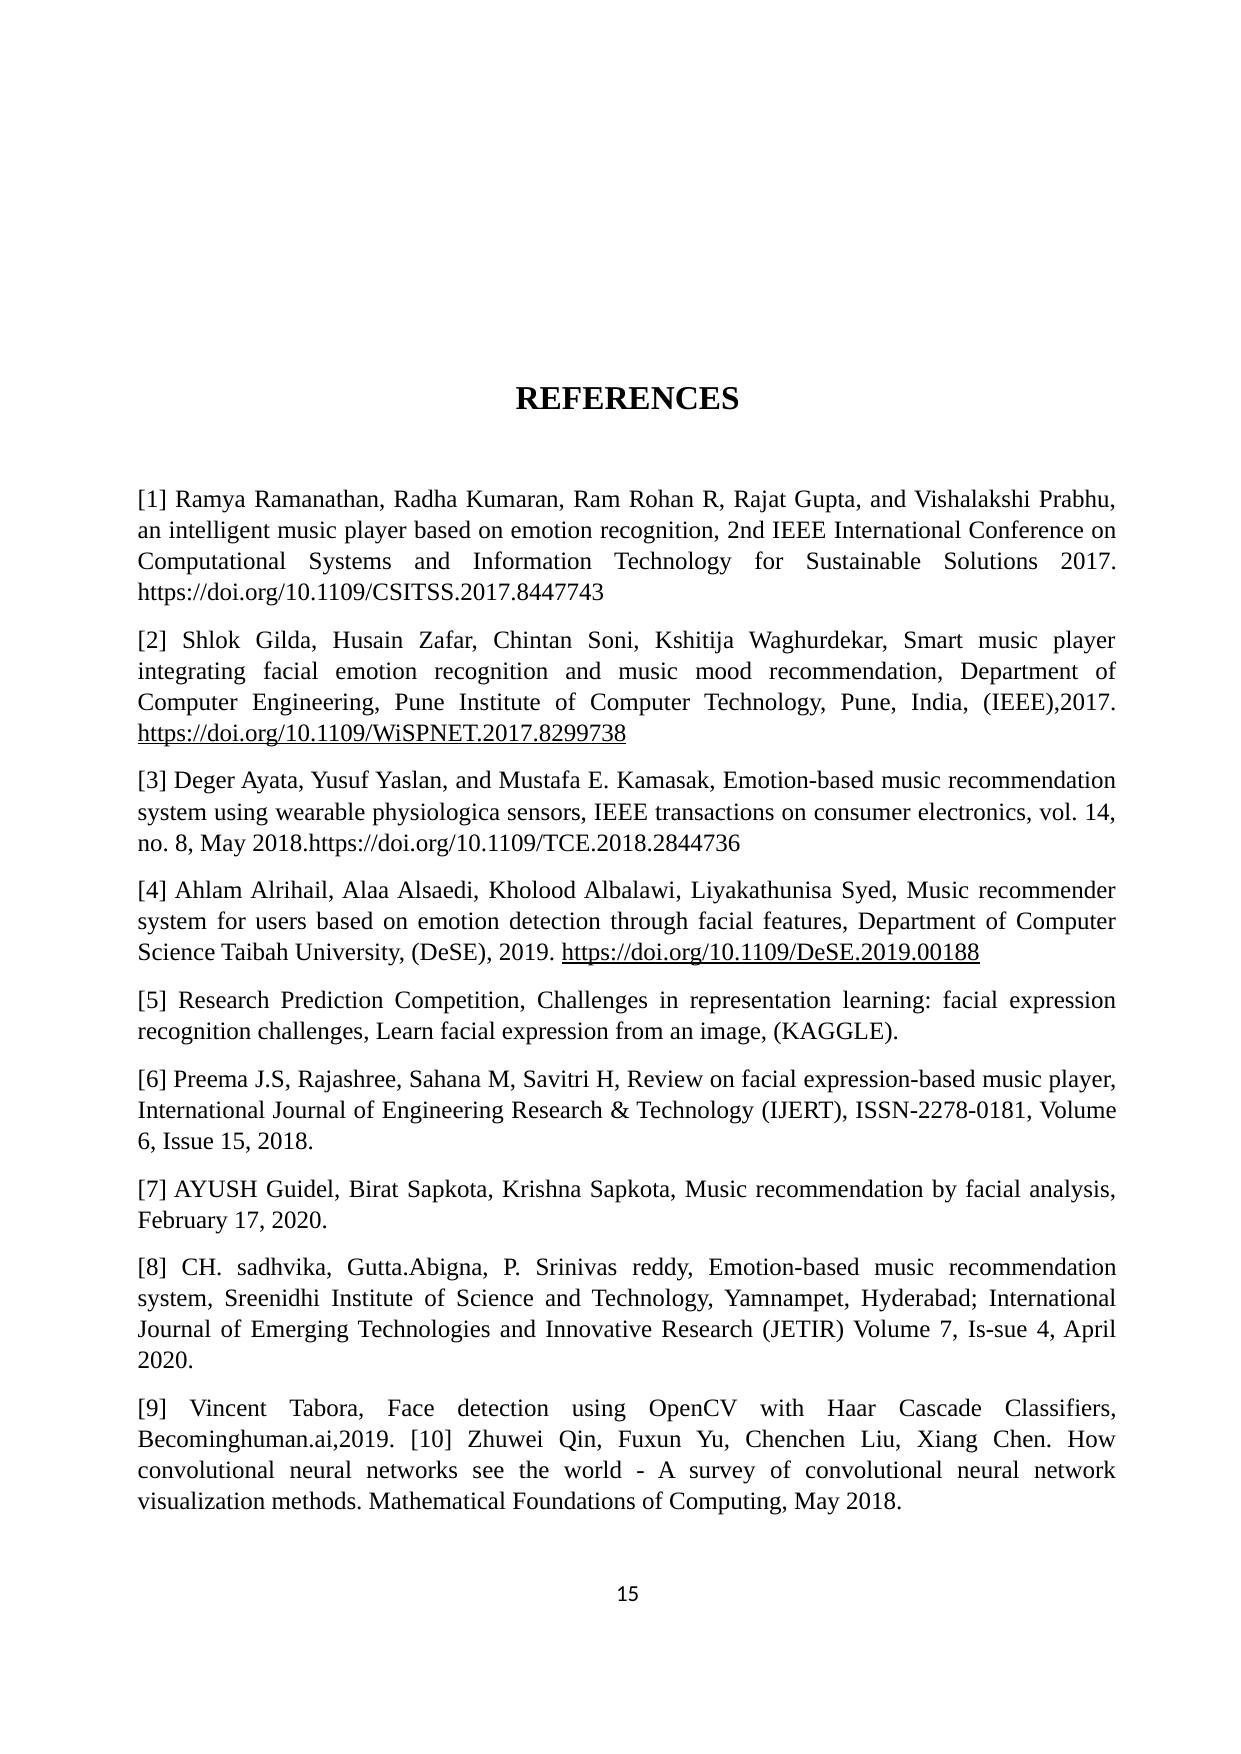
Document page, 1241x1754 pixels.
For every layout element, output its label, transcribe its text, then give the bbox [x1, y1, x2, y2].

text [5] Research Prediction Competition, Challenges in representation learning: facial expression recognition challenges, Learn facial expression from an image, (KAGGLE). [137, 985, 1117, 1045]
text [4] Ahlam Alrihail, Alaa Alsaedi, Kholood Albalawi, Liyakathunisa Syed, Music recommender system for users based on emotion detection through facial features, Department of Computer Science Taibah University, (DeSE), 2019. https://doi.org/10.1109/DeSE.2019.00188 [137, 875, 1117, 966]
text [1] Ramya Ramanathan, Radha Kumaran, Ram Rohan R, Rajat Gupta, and Vishalakshi Prabhu, an intelligent music player based on emotion recognition, 2nd IEEE International Conference on Computational Systems and Information Technology for Sustainable Solutions 2017. https://doi.org/10.1109/CSITSS.2017.8447743 [137, 484, 1117, 606]
text [2] Shlok Gilda, Husain Zafar, Chintan Soni, Kshitija Waghurdekar, Smart music player integrating facial emotion recognition and music mood recommendation, Department of Computer Engineering, Pune Institute of Computer Technology, Pune, India, (IEEE),2017. https://doi.org/10.1109/WiSPNET.2017.8299738 [137, 625, 1117, 747]
text [9] Vincent Tabora, Face detection using OpenCV with Haar Cascade Classifiers, Becominghuman.ai,2019. [10] Zhuwei Qin, Fuxun Yu, Chenchen Liu, Xiang Chen. How convolutional neural networks see the world - A survey of convolutional neural network visualization methods. Mathematical Foundations of Computing, May 2018. [137, 1393, 1117, 1515]
text [8] CH. sadhvika, Gutta.Abigna, P. Srinivas reddy, Emotion-based music recommendation system, Sreenidhi Institute of Science and Technology, Yamnampet, Hyderabad; International Journal of Emerging Technologies and Innovative Research (JETIR) Volume 7, Is-sue 4, April 2020. [137, 1252, 1117, 1374]
text [7] AYUSH Guidel, Birat Sapkota, Krishna Sapkota, Music recommendation by facial analysis, February 17, 2020. [137, 1174, 1117, 1233]
text [6] Preema J.S, Rajashree, Sahana M, Savitri H, Review on facial expression-based music player, International Journal of Engineering Research & Technology (IJERT), ISSN-2278-0181, Volume 6, Issue 15, 2018. [137, 1064, 1117, 1155]
text REFERENCES [137, 378, 1117, 416]
text [3] Deger Ayata, Yusuf Yaslan, and Mustafa E. Kamasak, Emotion-based music recommendation system using wearable physiologica sensors, IEEE transactions on consumer electronics, vol. 14, no. 8, May 2018.https://doi.org/10.1109/TCE.2018.2844736 [137, 766, 1117, 856]
